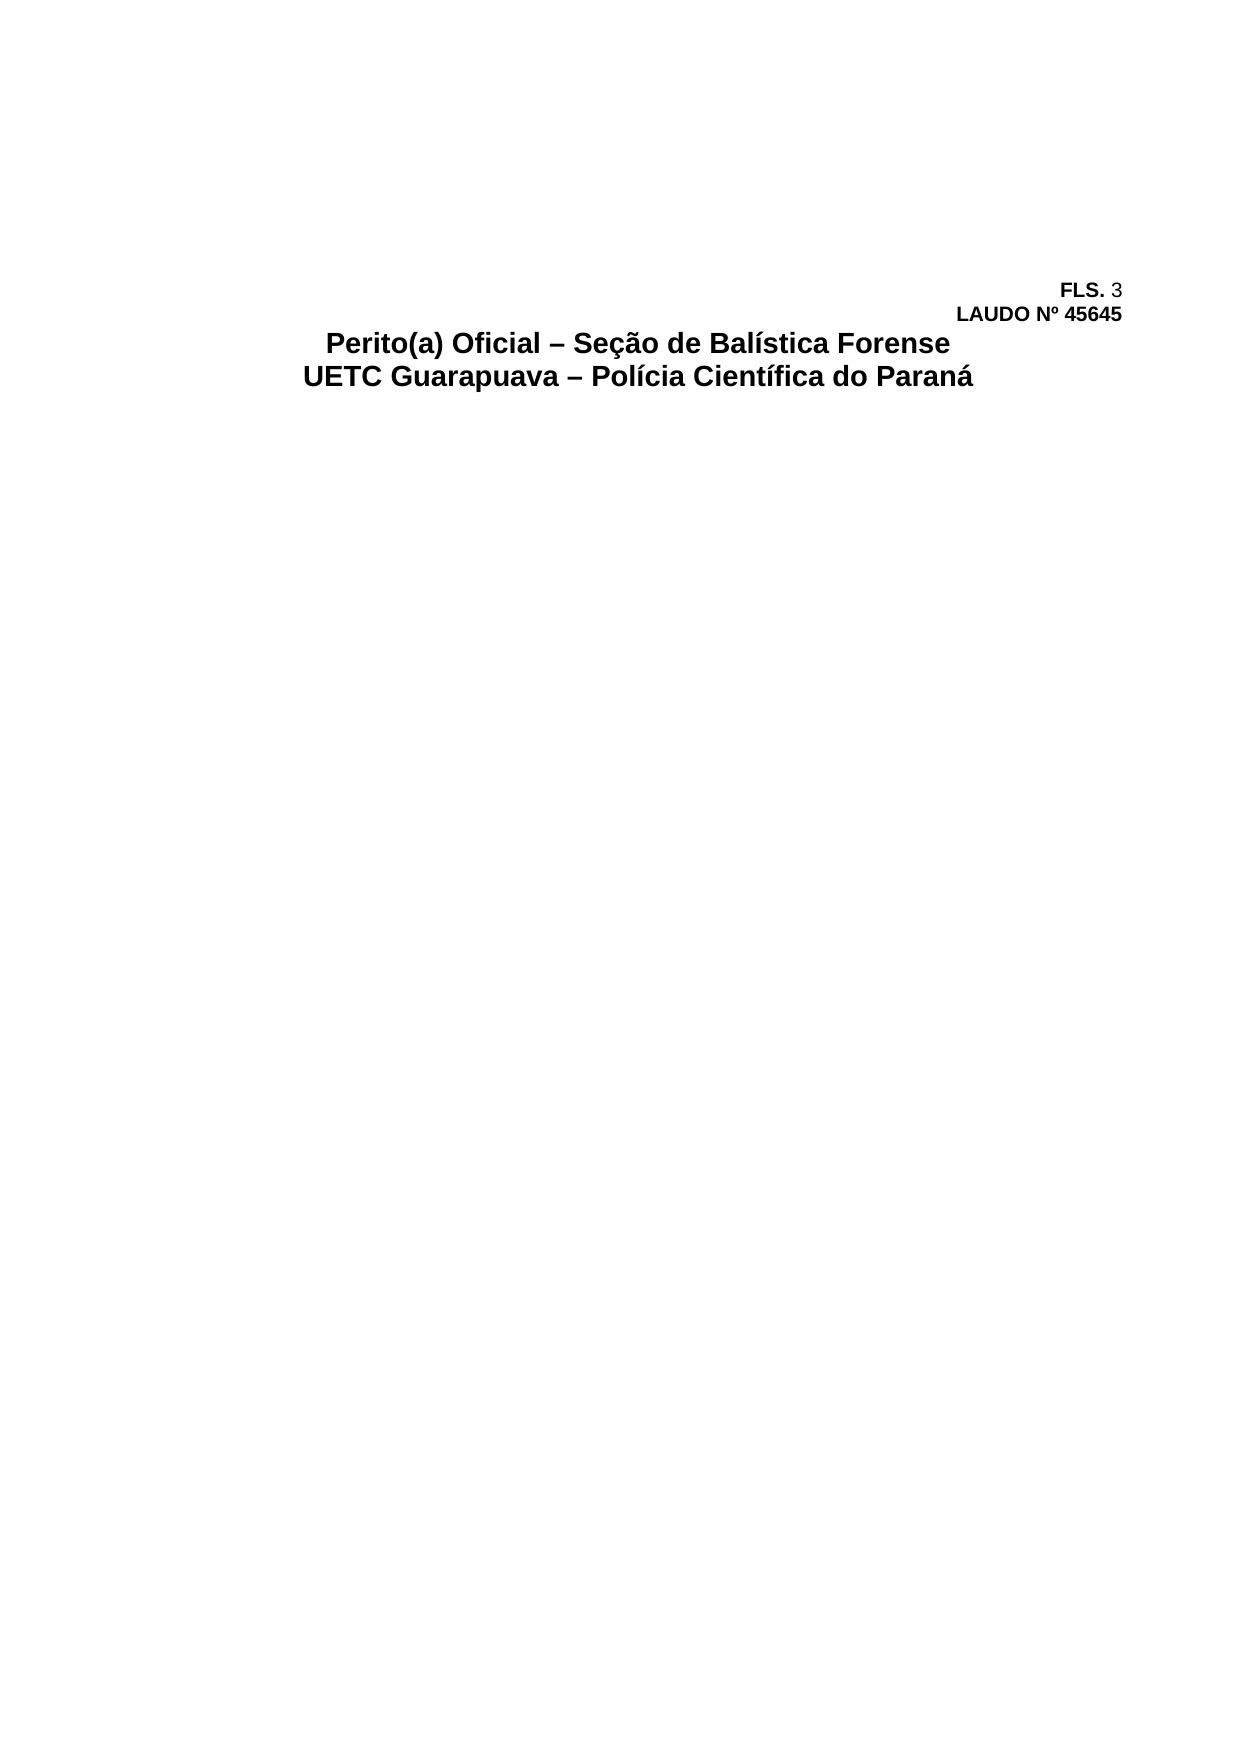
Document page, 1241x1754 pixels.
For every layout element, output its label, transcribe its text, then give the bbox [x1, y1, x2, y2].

table_header Usuário Admin Perito(a) Oficial – Seção de Balística Forense UETC Guarapuava – Polícia Científica do Paraná [166, 326, 1111, 393]
